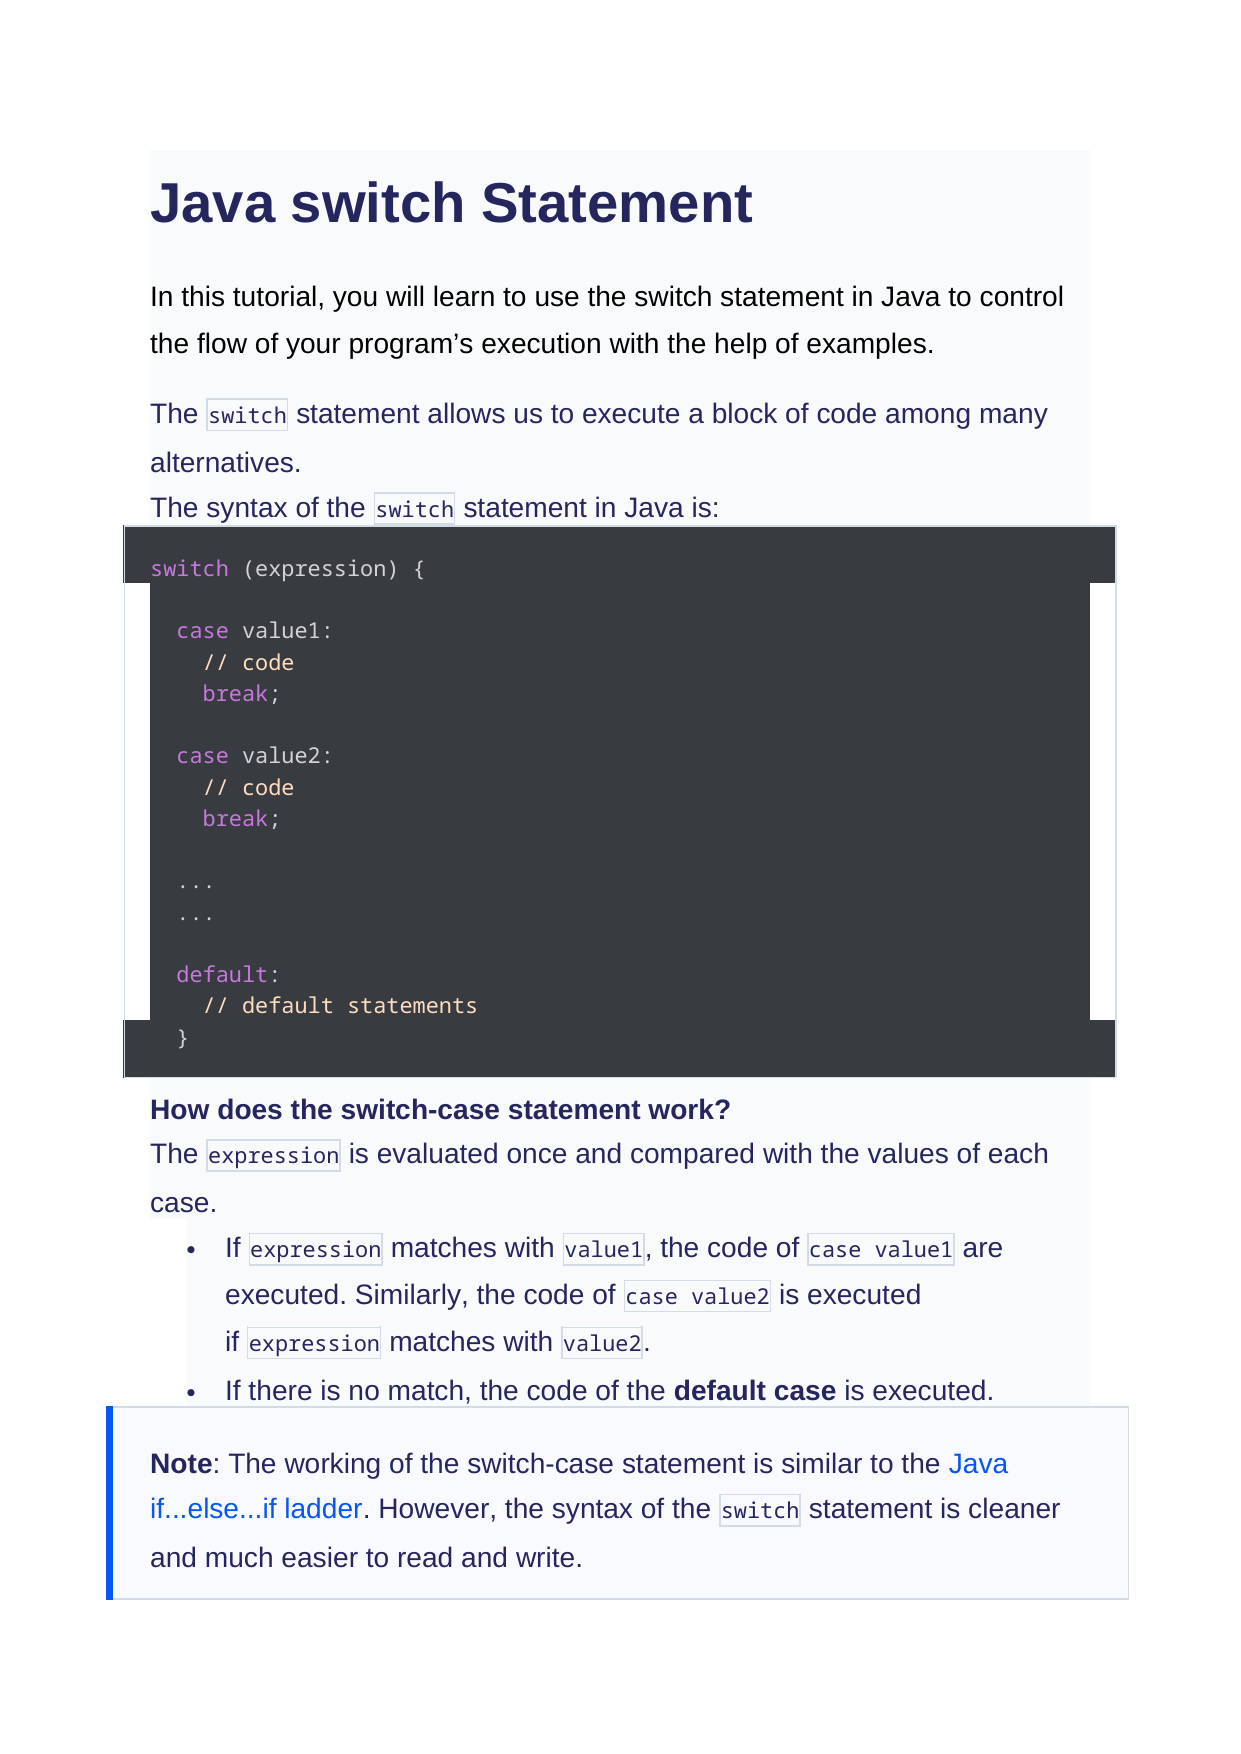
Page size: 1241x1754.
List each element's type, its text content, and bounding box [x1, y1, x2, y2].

text ... [150, 895, 1090, 927]
text Note: The working of the switch-case statement is similar to the Java if...else...if ladder. However, the syntax of the switch statement is cleaner and much easier to read and write. [113, 1408, 1128, 1598]
text case value1: [150, 614, 1090, 645]
text default: [150, 958, 1090, 989]
text // code [150, 645, 1090, 677]
text ... [150, 864, 1090, 895]
text In this tutorial, you will learn to use the switch statement in Java to control the flow of your program’s execution with the help of examples. [150, 266, 1090, 359]
text The syntax of the switch statement in Java is: [150, 478, 1090, 525]
text } [125, 994, 1115, 1077]
text How does the switch-case statement work? [150, 1078, 1090, 1125]
text The switch statement allows us to execute a block of code among many alternatives. [150, 384, 1090, 478]
text switch (expression) { [125, 527, 1115, 583]
text case value2: [150, 739, 1090, 770]
text The expression is evaluated once and compared with the values of each case. [150, 1125, 1090, 1219]
text // code [150, 770, 1090, 802]
text break; [150, 677, 1090, 708]
list If expression matches with value1, the code of case value1 are executed. Similarly, the code of case value2 is executed if expression matches with value2. [187, 1219, 1090, 1359]
text break; [150, 802, 1090, 833]
text Java switch Statement [150, 150, 1090, 234]
list If there is no match, the code of the default case is executed. [187, 1359, 1090, 1406]
